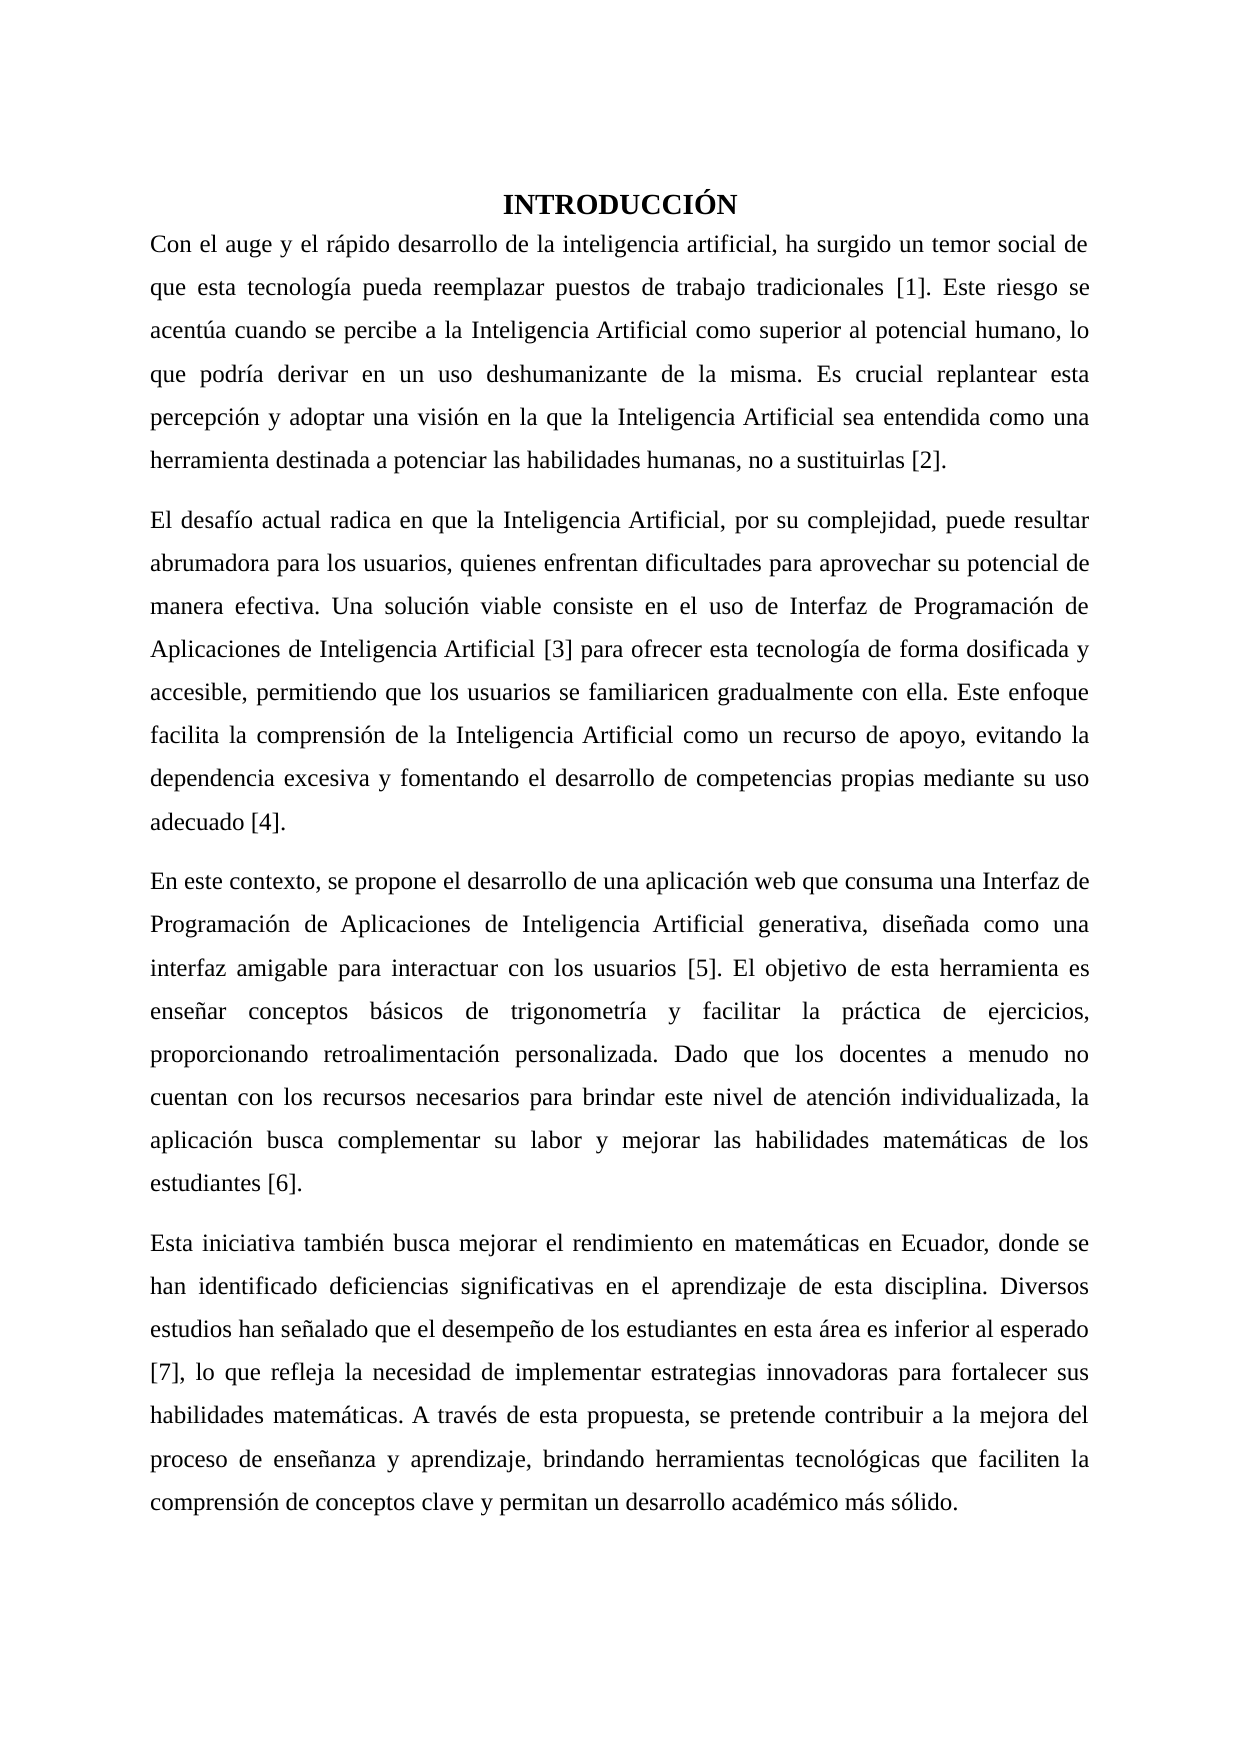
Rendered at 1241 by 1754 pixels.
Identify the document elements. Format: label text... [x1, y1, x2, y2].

text Con el auge y el rápido desarrollo de la inteligencia artificial, ha surgido un temor social de que esta tecnología pueda reemplazar puestos de trabajo tradicionales . Este riesgo se acentúa cuando se percibe a la Inteligencia Artificial como superior al potencial humano, lo que podría derivar en un uso deshumanizante de la misma. Es crucial replantear esta percepción y adoptar una visión en la que la Inteligencia Artificial sea entendida como una herramienta destinada a potenciar las habilidades humanas, no a sustituirlas . [150, 229, 1090, 474]
text Esta iniciativa también busca mejorar el rendimiento en matemáticas en Ecuador, donde se han identificado deficiencias significativas en el aprendizaje de esta disciplina. Diversos estudios han señalado que el desempeño de los estudiantes en esta área es inferior al esperado , lo que refleja la necesidad de implementar estrategias innovadoras para fortalecer sus habilidades matemáticas. A través de esta propuesta, se pretende contribuir a la mejora del proceso de enseñanza y aprendizaje, brindando herramientas tecnológicas que faciliten la comprensión de conceptos clave y permitan un desarrollo académico más sólido. [150, 1228, 1090, 1516]
subtitle INTRODUCCIÓN [150, 187, 1090, 221]
text En este contexto, se propone el desarrollo de una aplicación web que consuma una Interfaz de Programación de Aplicaciones de Inteligencia Artificial generativa, diseñada como una interfaz amigable para interactuar con los usuarios . El objetivo de esta herramienta es enseñar conceptos básicos de trigonometría y facilitar la práctica de ejercicios, proporcionando retroalimentación personalizada. Dado que los docentes a menudo no cuentan con los recursos necesarios para brindar este nivel de atención individualizada, la aplicación busca complementar su labor y mejorar las habilidades matemáticas de los estudiantes . [150, 866, 1090, 1197]
text El desafío actual radica en que la Inteligencia Artificial, por su complejidad, puede resultar abrumadora para los usuarios, quienes enfrentan dificultades para aprovechar su potencial de manera efectiva. Una solución viable consiste en el uso de Interfaz de Programación de Aplicaciones de Inteligencia Artificial para ofrecer esta tecnología de forma dosificada y accesible, permitiendo que los usuarios se familiaricen gradualmente con ella. Este enfoque facilita la comprensión de la Inteligencia Artificial como un recurso de apoyo, evitando la dependencia excesiva y fomentando el desarrollo de competencias propias mediante su uso adecuado . [150, 505, 1090, 835]
